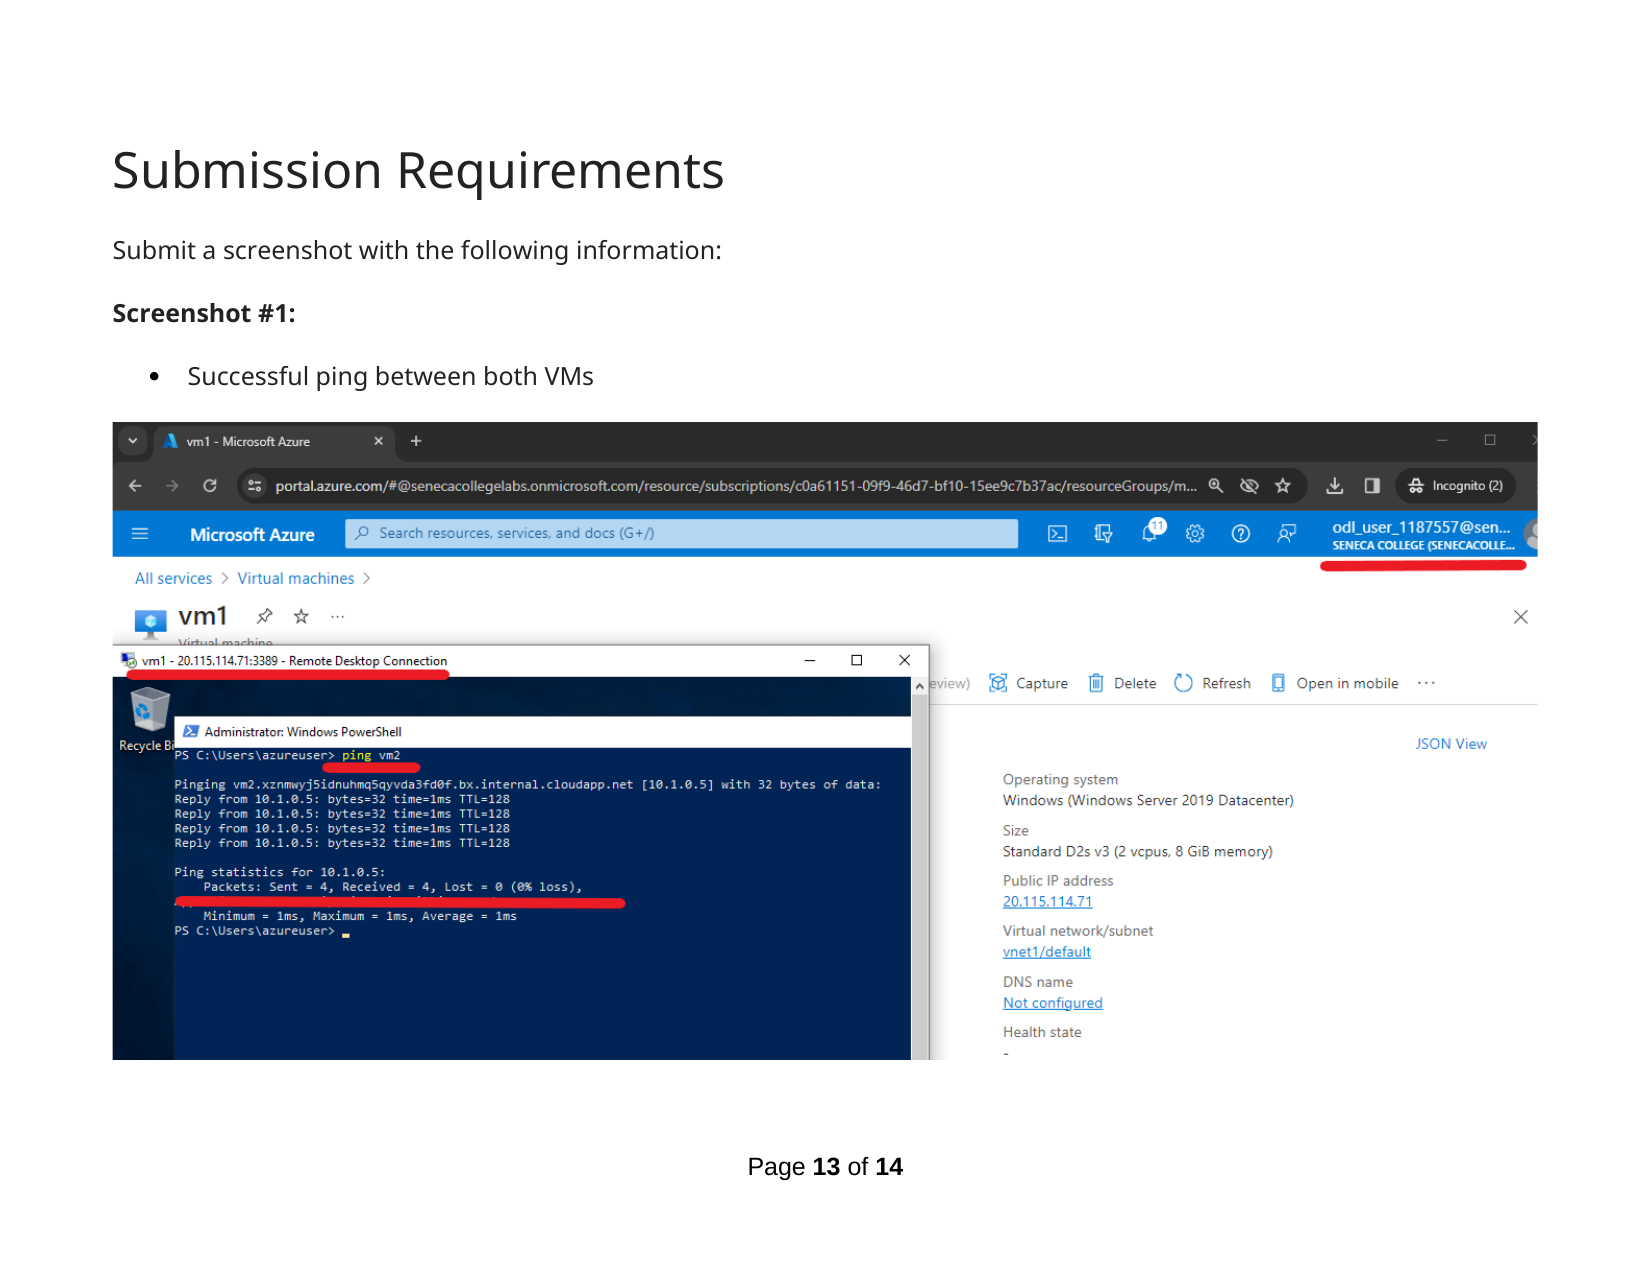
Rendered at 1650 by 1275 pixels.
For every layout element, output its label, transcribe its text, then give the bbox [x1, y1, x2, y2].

picture [112, 422, 1538, 1060]
subtitle Submission Requirements [112, 135, 1537, 203]
list Successful ping between both VMs [150, 359, 1537, 393]
text Submit a screenshot with the following information: [112, 232, 1537, 266]
text Screenshot #1: [112, 296, 1537, 330]
